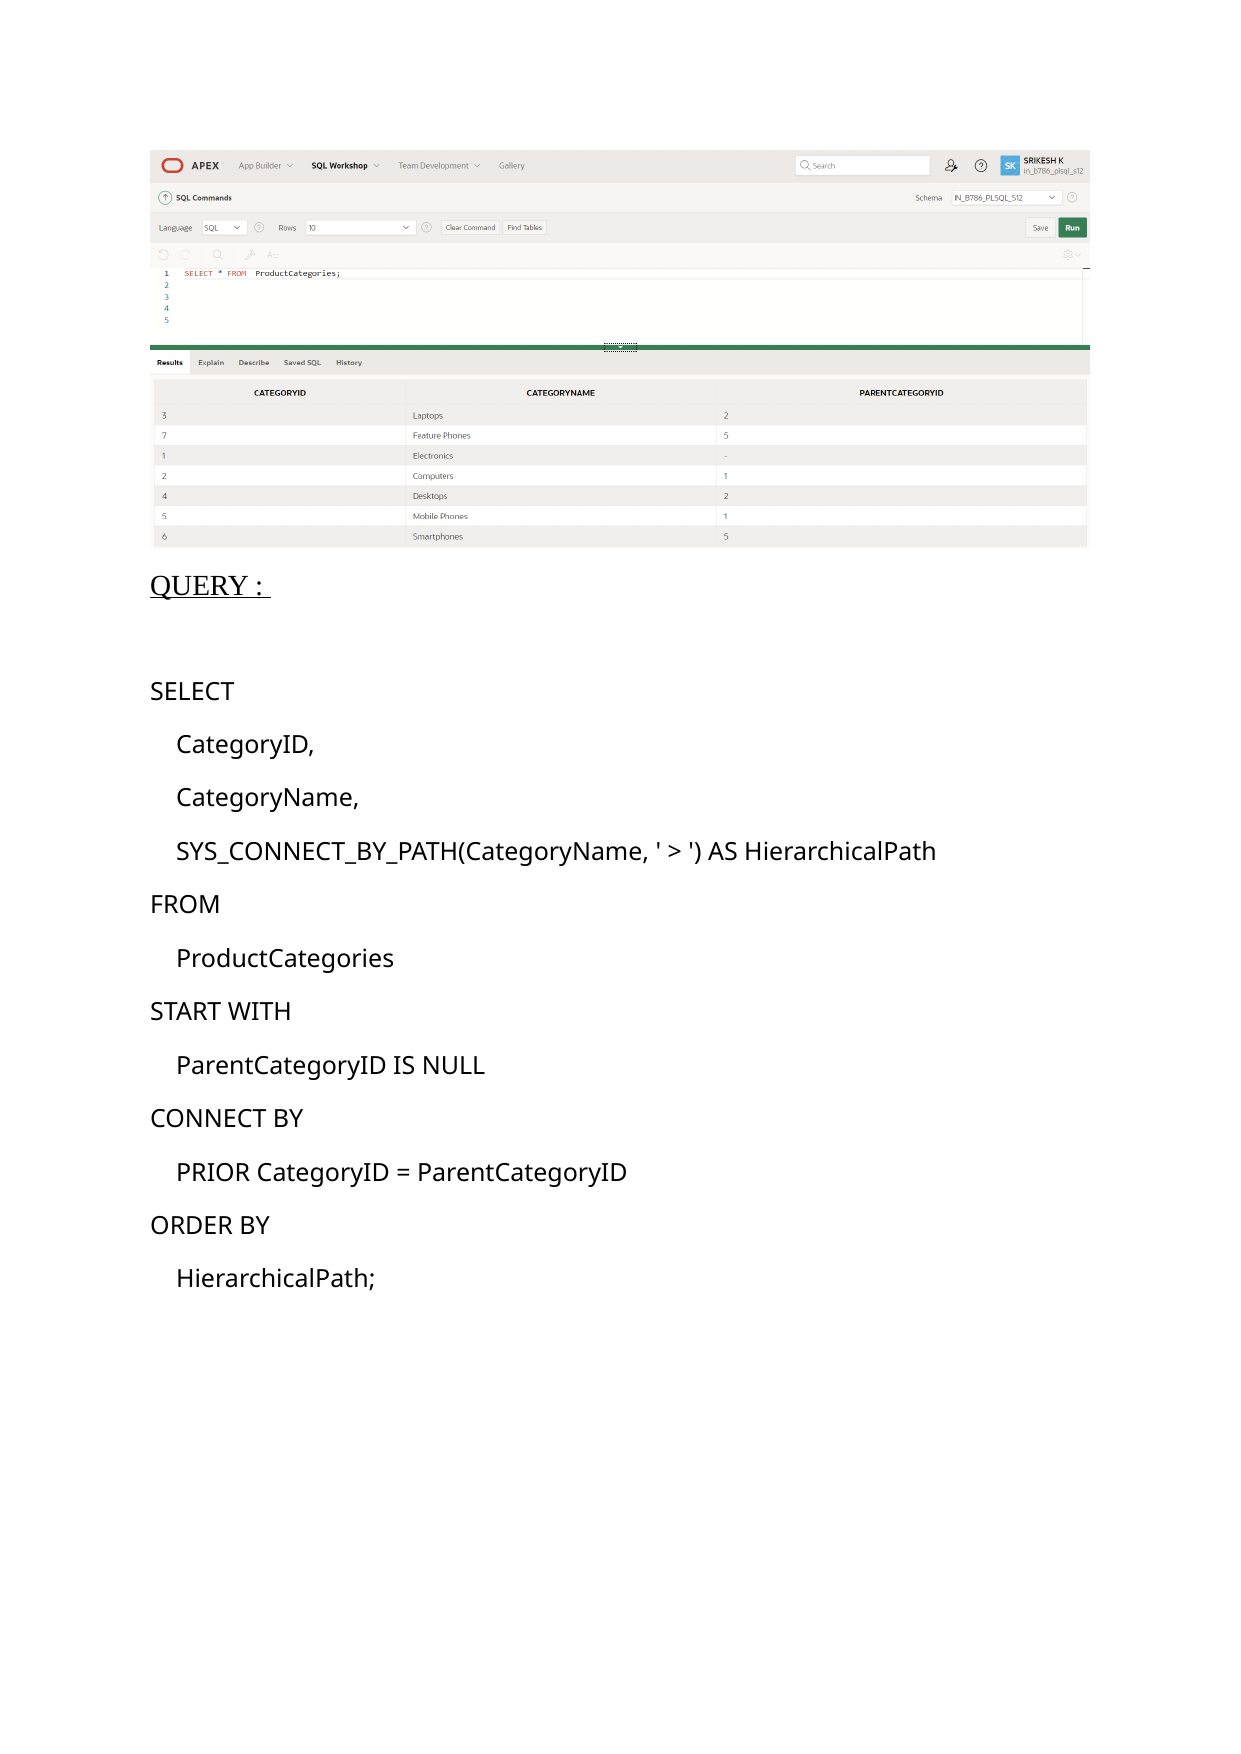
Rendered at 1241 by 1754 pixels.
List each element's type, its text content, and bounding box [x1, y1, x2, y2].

text QUERY : [150, 568, 1090, 601]
picture [150, 150, 1091, 549]
text SYS_CONNECT_BY_PATH(CategoryName, ' > ') AS HierarchicalPath [150, 833, 1090, 868]
text ParentCategoryID IS NULL [150, 1047, 1090, 1081]
text FROM [150, 887, 1090, 921]
text ProductCategories [150, 940, 1090, 974]
text ORDER BY [150, 1208, 1090, 1242]
text START WITH [150, 994, 1090, 1028]
text CONNECT BY [150, 1101, 1090, 1135]
text SELECT [150, 673, 1090, 707]
text CategoryID, [150, 727, 1090, 761]
text CategoryName, [150, 780, 1090, 814]
text HierarchicalPath; [150, 1261, 1090, 1295]
text PRIOR CategoryID = ParentCategoryID [150, 1154, 1090, 1188]
